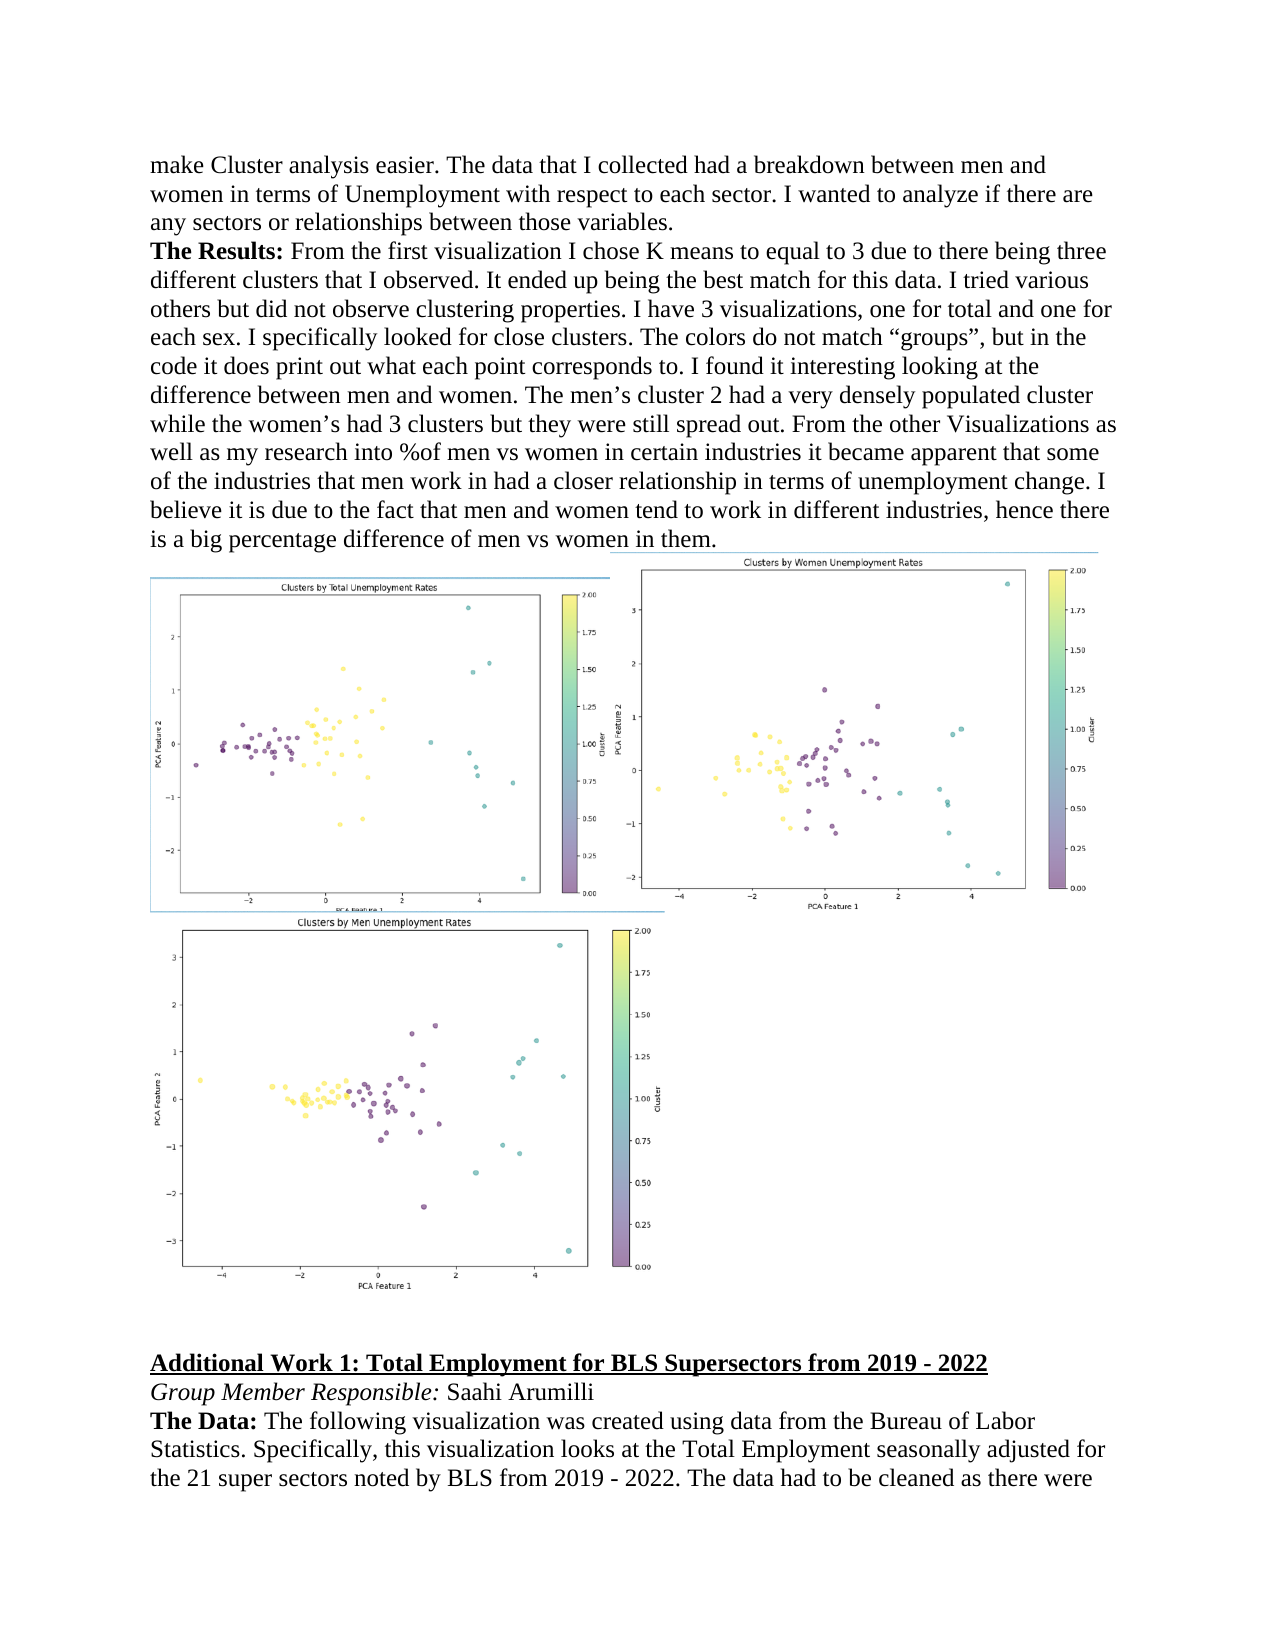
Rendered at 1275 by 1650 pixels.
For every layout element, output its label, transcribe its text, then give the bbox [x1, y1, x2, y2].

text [150, 1406, 1125, 1492]
text The Results: From the first visualization I chose K means to equal to 3 due to there being three different clusters that I observed. It ended up being the best match for this data. I tried various others but did not observe clustering properties. I have 3 visualizations, one for total and one for each sex. I specifically looked for close clusters. The colors do not match “groups”, but in the code it does print out what each point corresponds to. I found it interesting looking at the difference between men and women. The men’s cluster 2 had a very densely populated cluster while the women’s had 3 clusters but they were still spread out. From the other Visualizations as well as my research into %of men vs women in certain industries it became apparent that some of the industries that men work in had a closer relationship in terms of unemployment change. I believe it is due to the fact that men and women tend to work in different industries, hence there is a big percentage difference of men vs women in them. [150, 236, 1125, 552]
text Additional Work 1: Total Employment for BLS Supersectors from 2019 - 2022 [150, 1348, 1125, 1377]
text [150, 150, 1125, 236]
text Group Member Responsible: Saahi Arumilli [150, 1377, 1125, 1406]
picture [150, 552, 1099, 1291]
